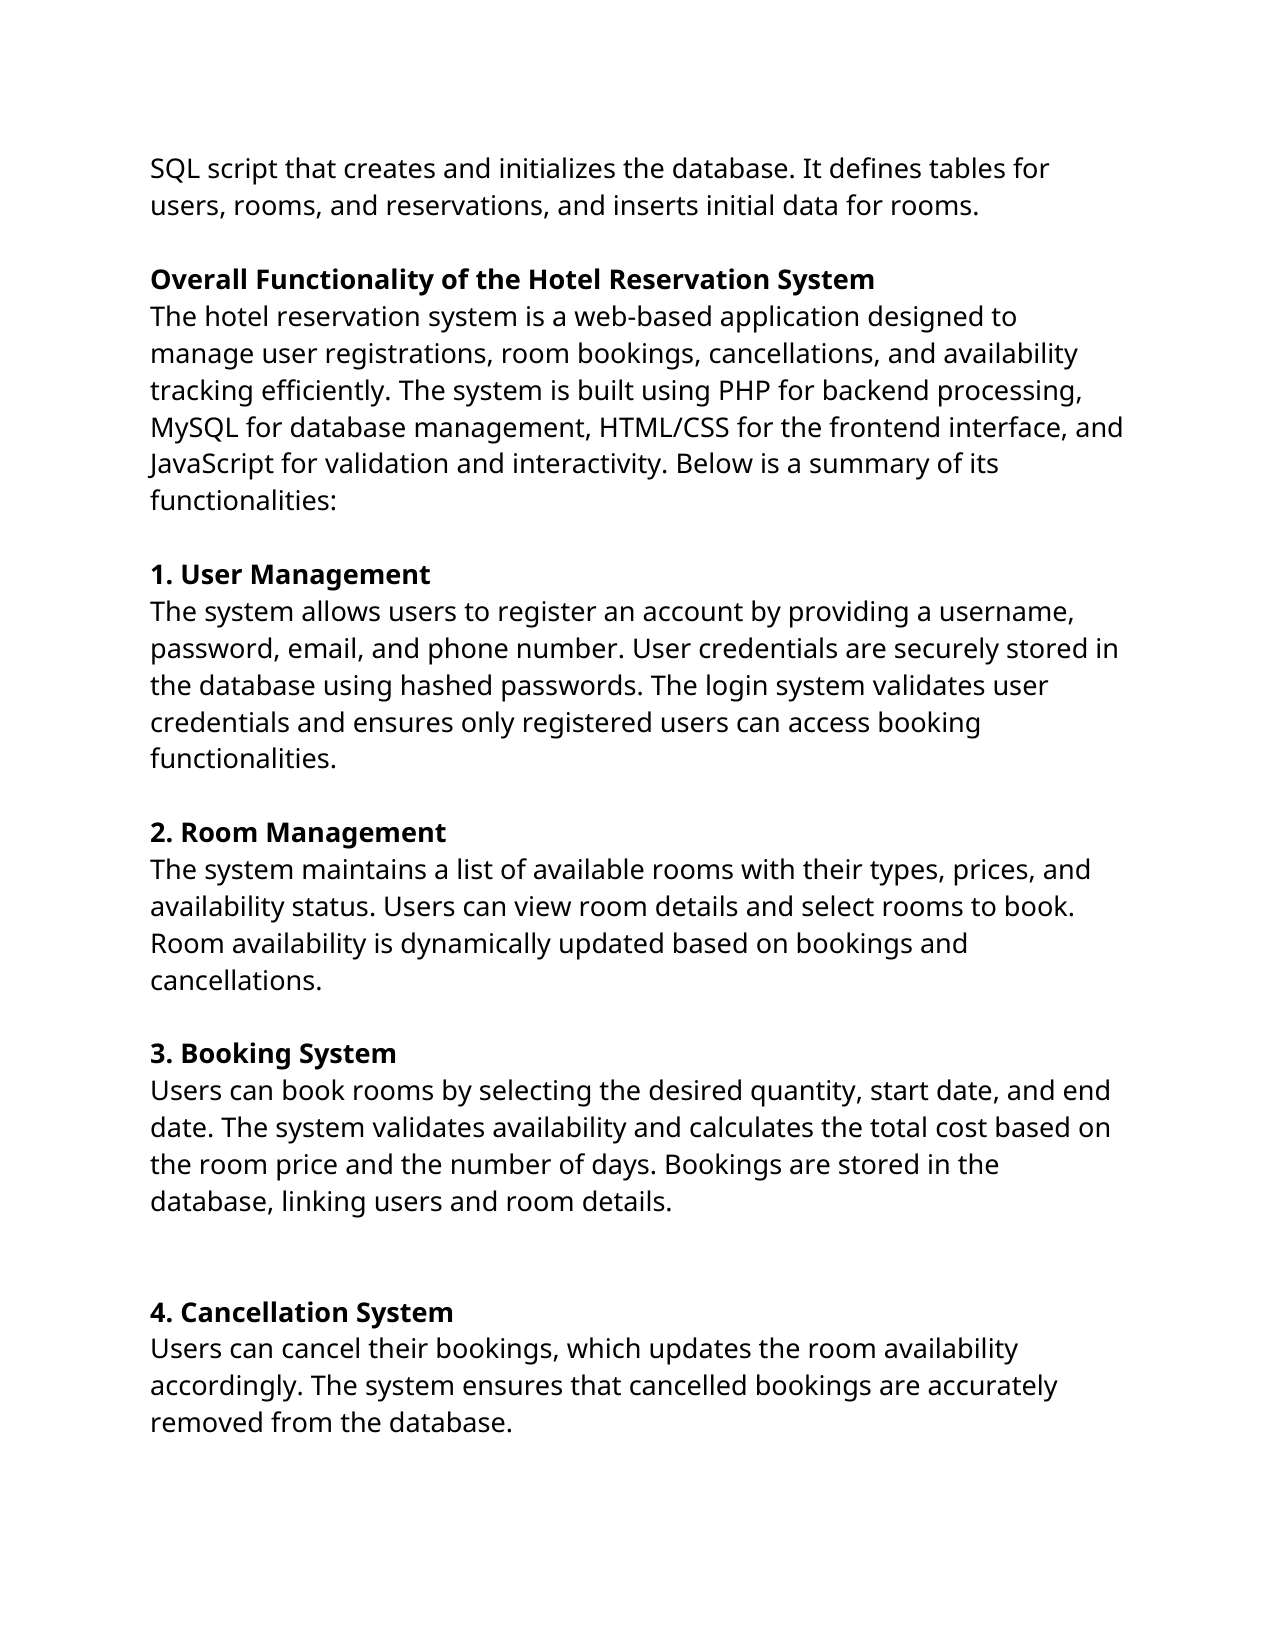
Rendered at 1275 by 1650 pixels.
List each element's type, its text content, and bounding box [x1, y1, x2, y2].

text SQL script that creates and initializes the database. It defines tables for users, rooms, and reservations, and inserts initial data for rooms. [150, 150, 1125, 224]
text Users can book rooms by selecting the desired quantity, start date, and end date. The system validates availability and calculates the total cost based on the room price and the number of days. Bookings are stored in the database, linking users and room details. [150, 1072, 1125, 1219]
text Overall Functionality of the Hotel Reservation System [150, 261, 1125, 297]
text 2. Room Management [150, 814, 1125, 851]
text 4. Cancellation System [150, 1293, 1125, 1330]
text The system maintains a list of available rooms with their types, prices, and availability status. Users can view room details and select rooms to book. Room availability is dynamically updated based on bookings and cancellations. [150, 851, 1125, 998]
text Users can cancel their bookings, which updates the room availability accordingly. The system ensures that cancelled bookings are accurately removed from the database. [150, 1330, 1125, 1441]
text 3. Booking System [150, 1035, 1125, 1072]
text The system allows users to register an account by providing a username, password, email, and phone number. User credentials are securely stored in the database using hashed passwords. The login system validates user credentials and ensures only registered users can access booking functionalities. [150, 592, 1125, 777]
text The hotel reservation system is a web-based application designed to manage user registrations, room bookings, cancellations, and availability tracking efficiently. The system is built using PHP for backend processing, MySQL for database management, HTML/CSS for the frontend interface, and JavaScript for validation and interactivity. Below is a summary of its functionalities: [150, 297, 1125, 519]
text 1. User Management [150, 556, 1125, 592]
